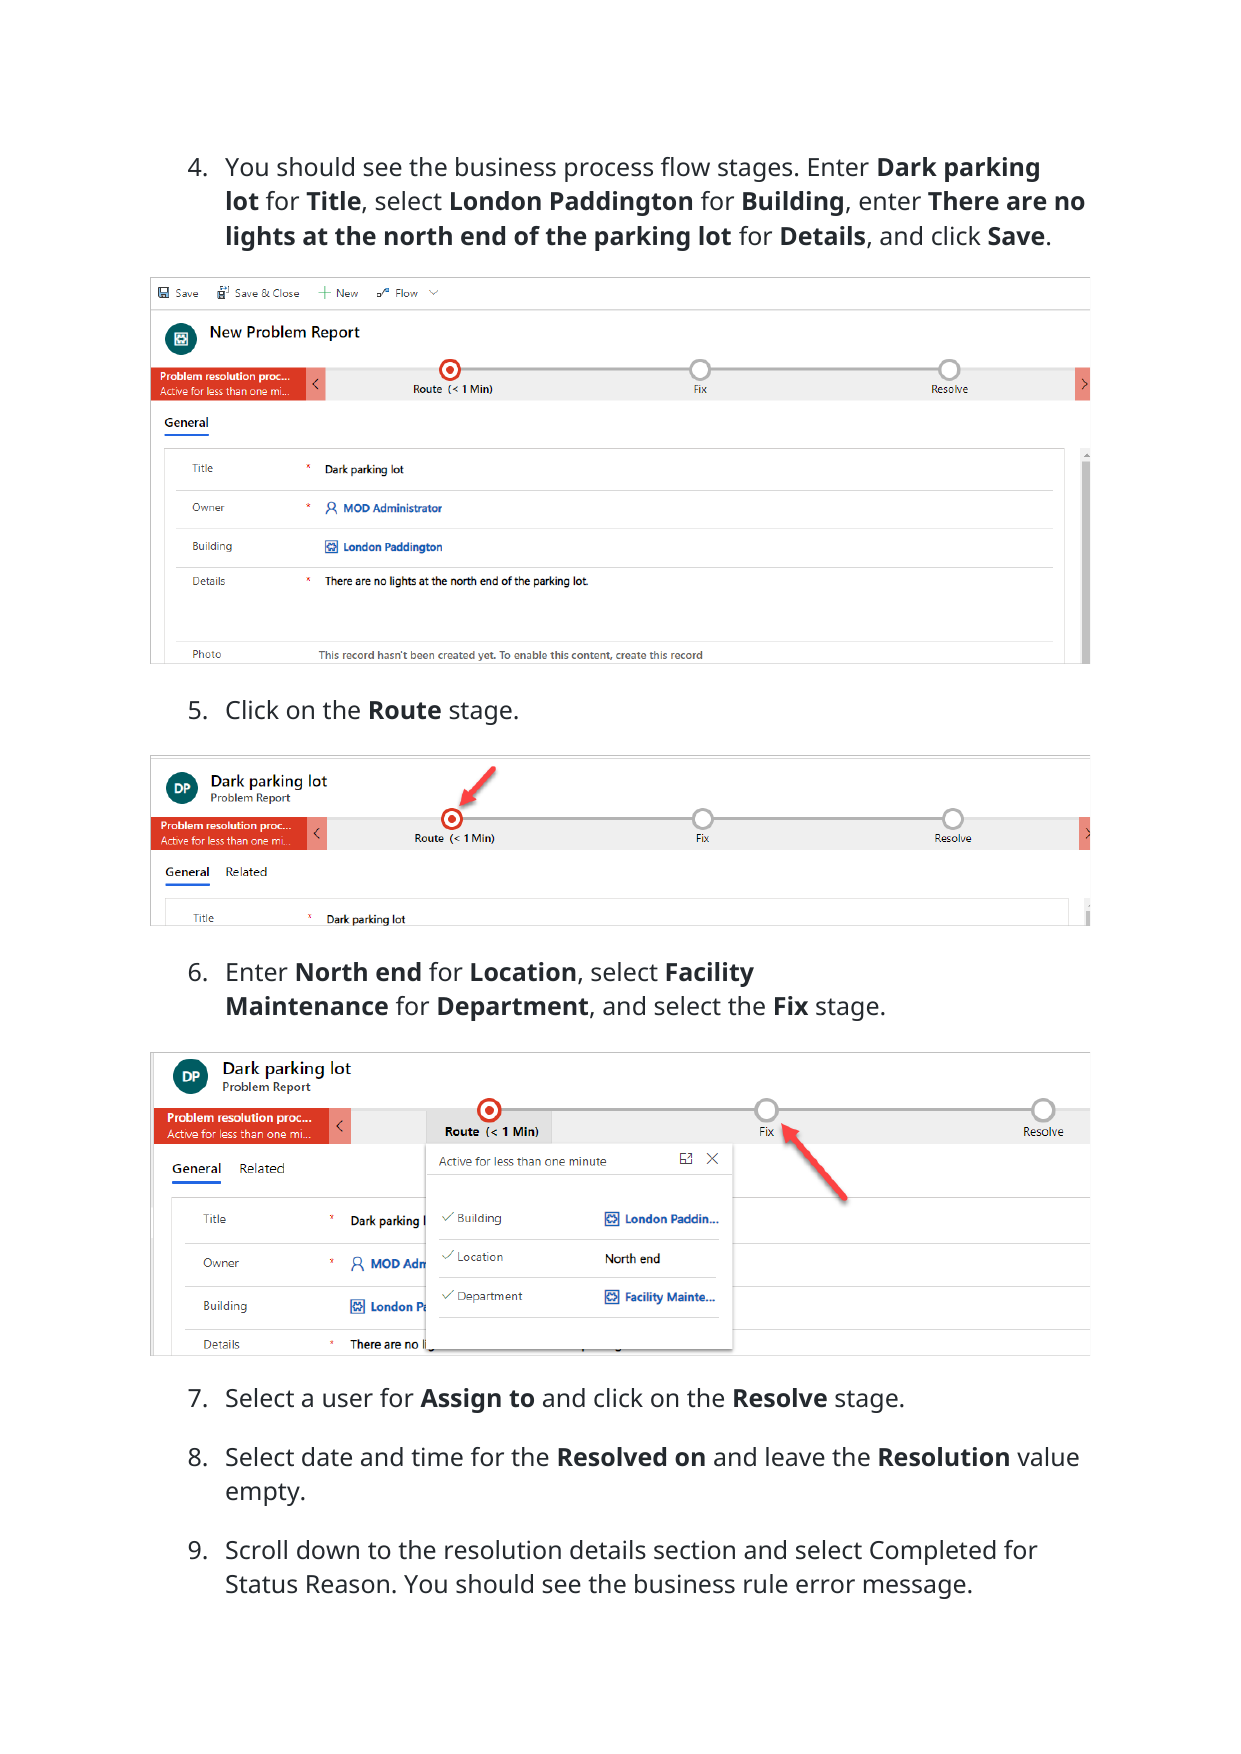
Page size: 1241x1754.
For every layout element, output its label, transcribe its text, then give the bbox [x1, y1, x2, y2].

picture [150, 1052, 1091, 1356]
picture [150, 277, 1091, 664]
list Click on the Route stage. [187, 692, 1090, 726]
list Scroll down to the resolution details section and select Completed for Status Reason. You should see the business rule error message. [187, 1533, 1090, 1601]
list Select a user for Assign to and click on the Resolve stage. [187, 1381, 1090, 1415]
list Select date and time for the Resolved on and leave the Resolution value empty. [187, 1440, 1090, 1508]
list You should see the business process flow stages. Enter Dark parking lot for Title, select London Paddington for Building, enter There are no lights at the north end of the parking lot for Details, and click Save. [187, 150, 1090, 252]
picture [150, 755, 1091, 926]
list Enter North end for Location, select Facility Maintenance for Department, and select the Fix stage. [187, 955, 1090, 1023]
